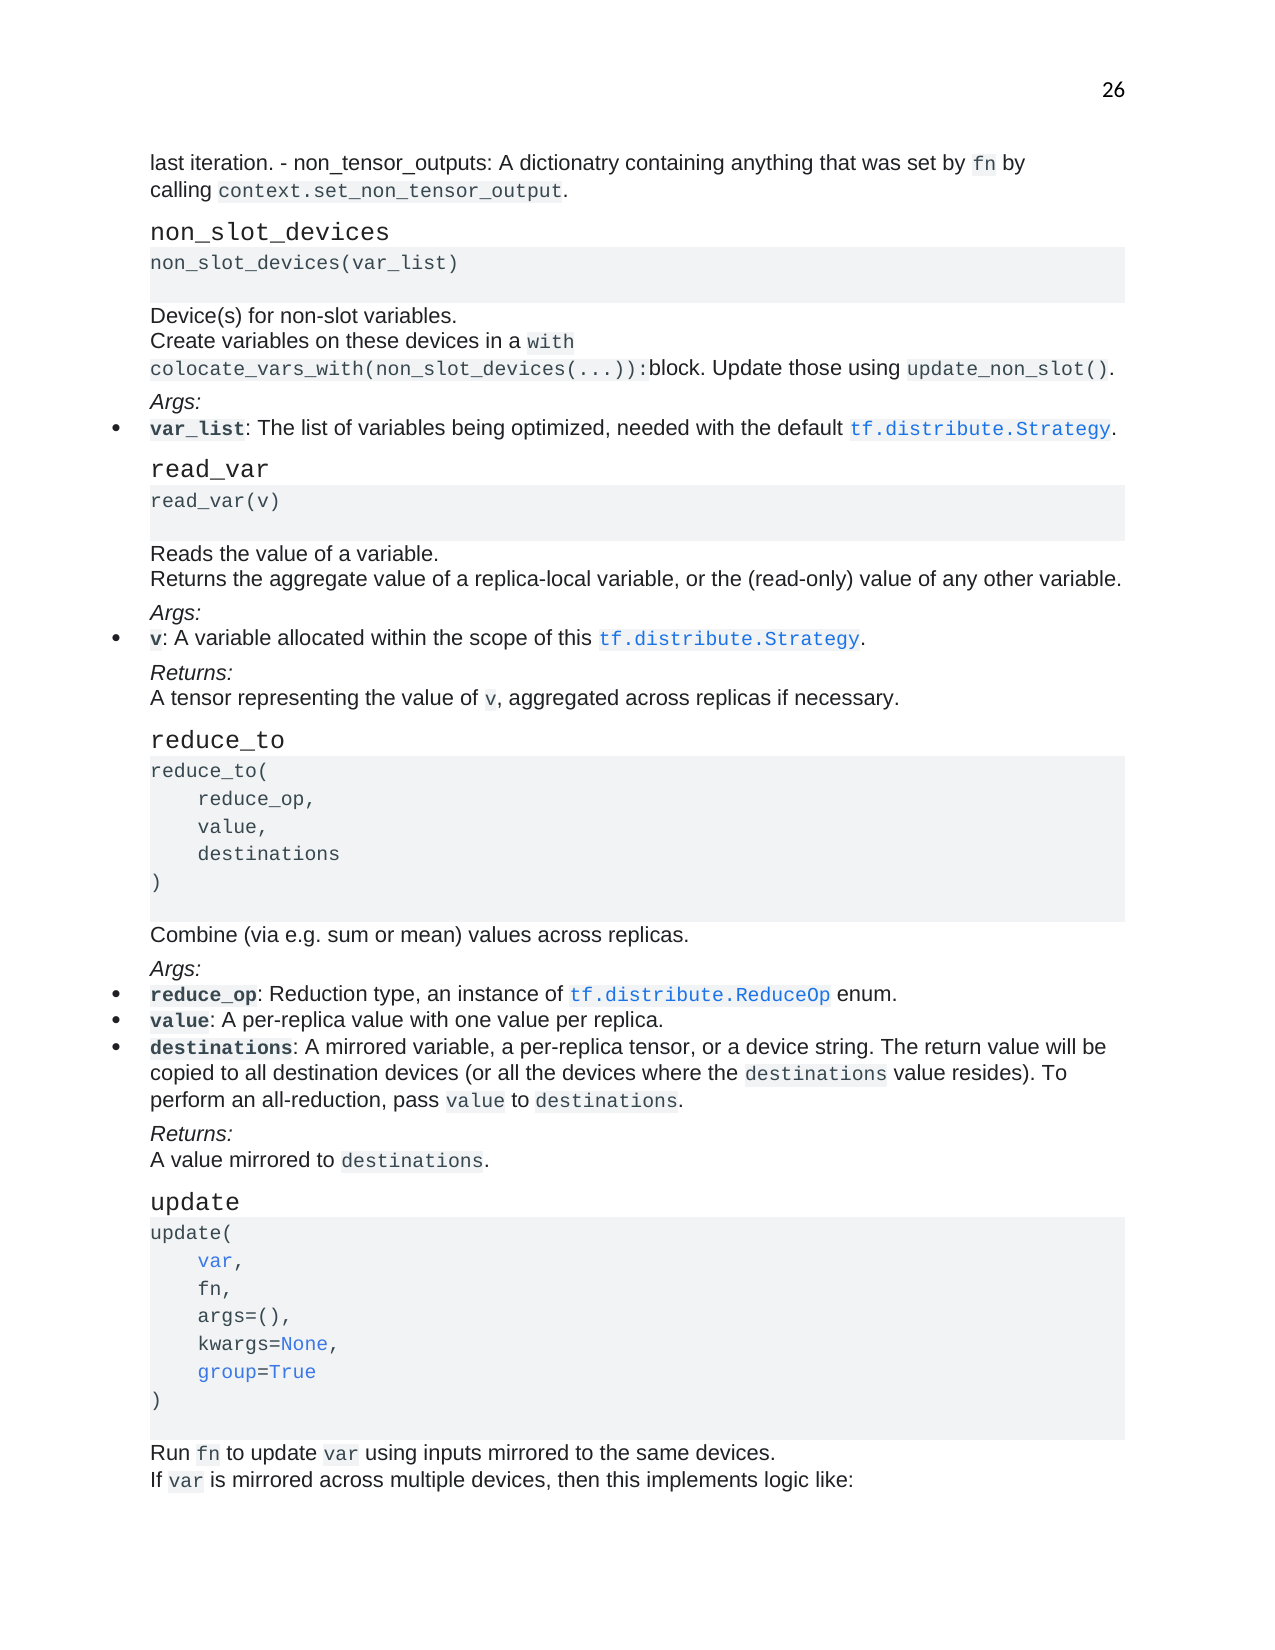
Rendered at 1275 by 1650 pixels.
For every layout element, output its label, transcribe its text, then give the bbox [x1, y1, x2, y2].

list destinations: A mirrored variable, a per-replica tensor, or a device string. The return value will be copied to all destination devices (or all the devices where the destinations value resides). To perform an all-reduction, pass value to destinations. [112, 1034, 1125, 1113]
list reduce_op: Reduction type, an instance of tf.distribute.ReduceOp enum. [112, 981, 1125, 1007]
subtitle Args: [150, 948, 1125, 981]
subtitle Returns: [150, 651, 1125, 684]
subtitle Returns: [150, 1113, 1125, 1147]
subtitle read_var [150, 441, 1125, 485]
text Reads the value of a variable. [150, 541, 1125, 566]
text Run fn to update var using inputs mirrored to the same devices. [150, 1440, 1125, 1466]
text Returns the aggregate value of a replica-local variable, or the (read-only) value of any other variable. [150, 566, 1125, 591]
text A value mirrored to destinations. [150, 1147, 1125, 1173]
list var_list: The list of variables being optimized, needed with the default tf.distribute.Strategy. [112, 414, 1125, 441]
subtitle Args: [150, 381, 1125, 414]
list v: A variable allocated within the scope of this tf.distribute.Strategy. [112, 625, 1125, 651]
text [150, 150, 1125, 203]
text A tensor representing the value of v, aggregated across replicas if necessary. [150, 684, 1125, 711]
text If var is mirrored across multiple devices, then this implements logic like: [150, 1466, 1125, 1493]
subtitle non_slot_devices [150, 203, 1125, 247]
text update( var, fn, args=(), kwargs=None, group=True ) [150, 1217, 1125, 1440]
text non_slot_devices(var_list) [150, 247, 1125, 303]
text Create variables on these devices in a with colocate_vars_with(non_slot_devices(...)):block. Update those using update_non_slot(). [150, 328, 1125, 381]
subtitle Args: [150, 591, 1125, 625]
subtitle reduce_to [150, 711, 1125, 756]
subtitle update [150, 1173, 1125, 1217]
text Combine (via e.g. sum or mean) values across replicas. [150, 922, 1125, 948]
text read_var(v) [150, 485, 1125, 541]
text reduce_to( reduce_op, value, destinations ) [150, 756, 1125, 922]
text Device(s) for non-slot variables. [150, 303, 1125, 328]
list value: A per-replica value with one value per replica. [112, 1007, 1125, 1034]
